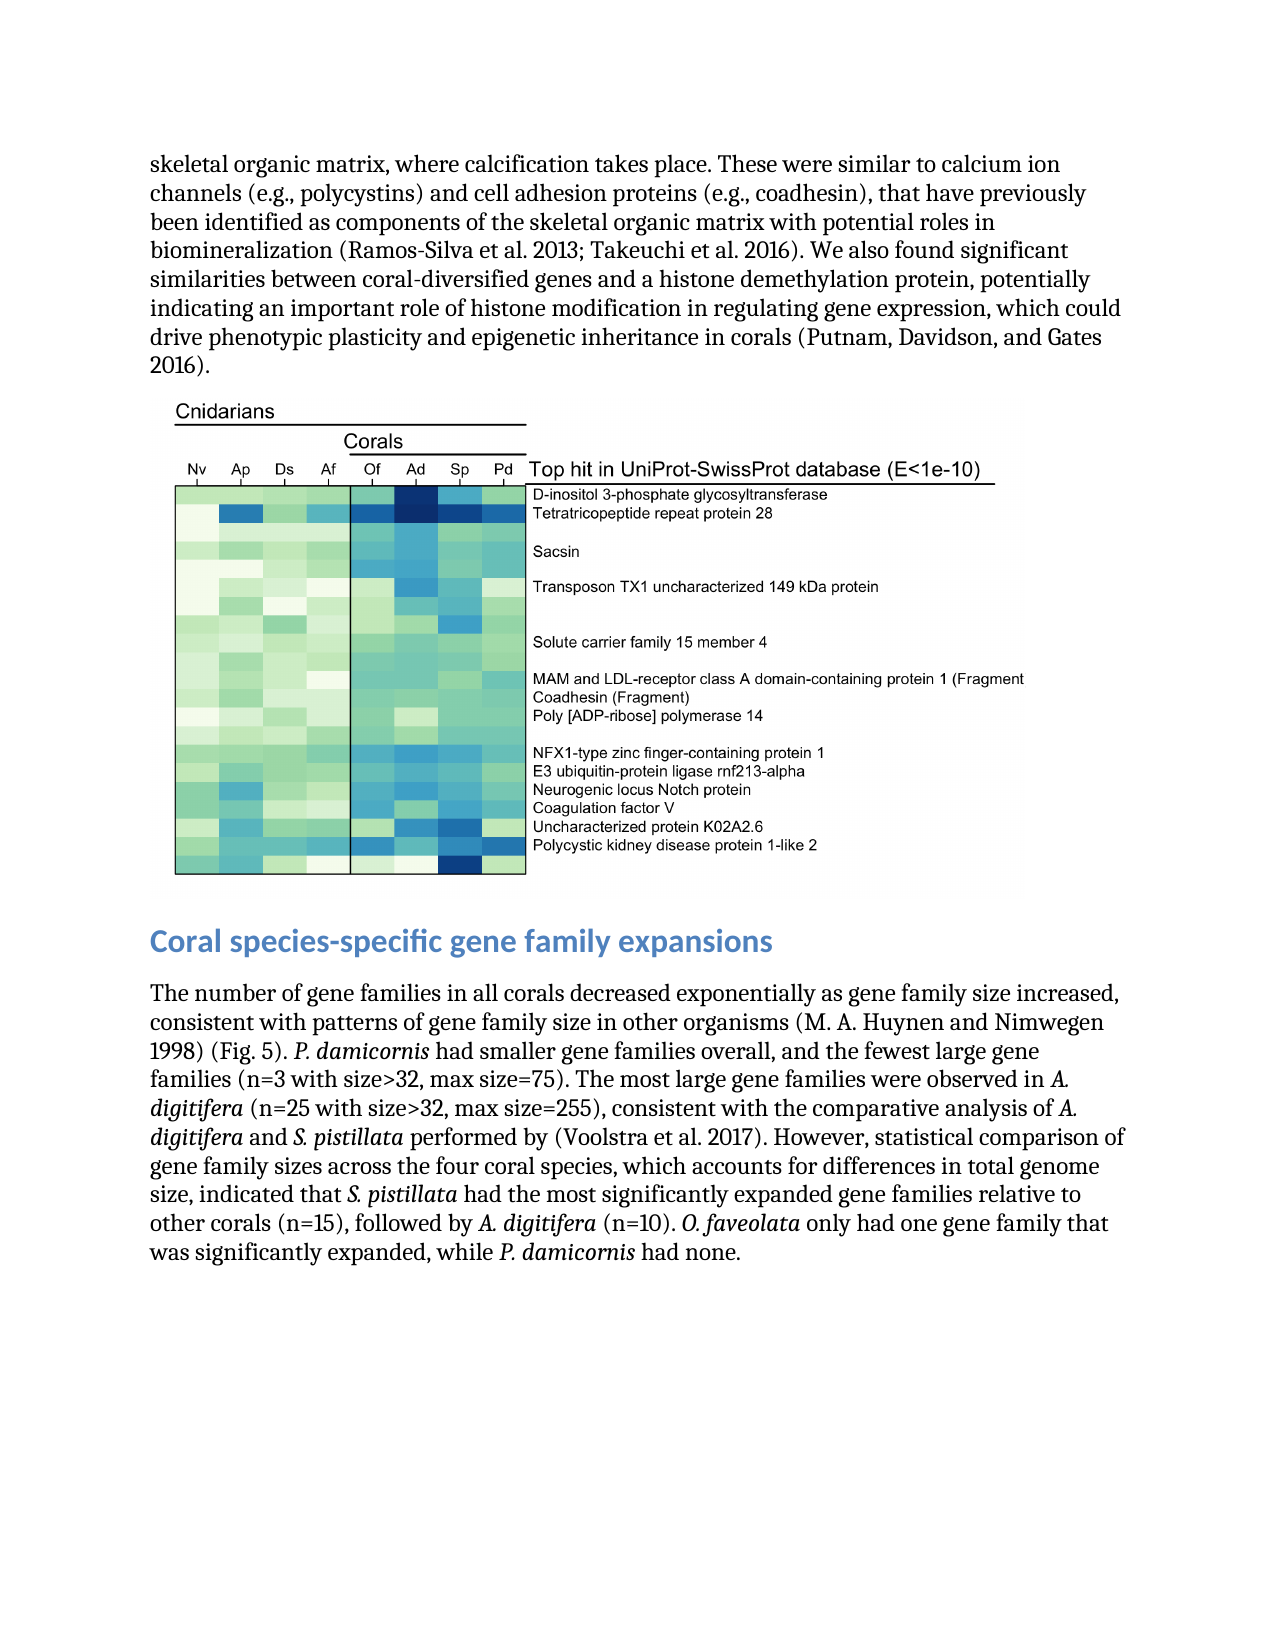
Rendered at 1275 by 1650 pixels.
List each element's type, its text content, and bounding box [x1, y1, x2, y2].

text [150, 150, 1125, 380]
subtitle Coral species-specific gene family expansions [150, 919, 1125, 960]
picture [150, 398, 1025, 899]
text The number of gene families in all corals decreased exponentially as gene family size increased, consistent with patterns of gene family size in other organisms (M. A. Huynen and Nimwegen 1998) (Fig. 5). P. damicornis had smaller gene families overall, and the fewest large gene families (n=3 with size>32, max size=75). The most large gene families were observed in A. digitifera (n=25 with size>32, max size=255), consistent with the comparative analysis of A. digitifera and S. pistillata performed by (Voolstra et al. 2017). However, statistical comparison of gene family sizes across the four coral species, which accounts for differences in total genome size, indicated that S. pistillata had the most significantly expanded gene families relative to other corals (n=15), followed by A. digitifera (n=10). O. faveolata only had one gene family that was significantly expanded, while P. damicornis had none. [150, 979, 1125, 1267]
